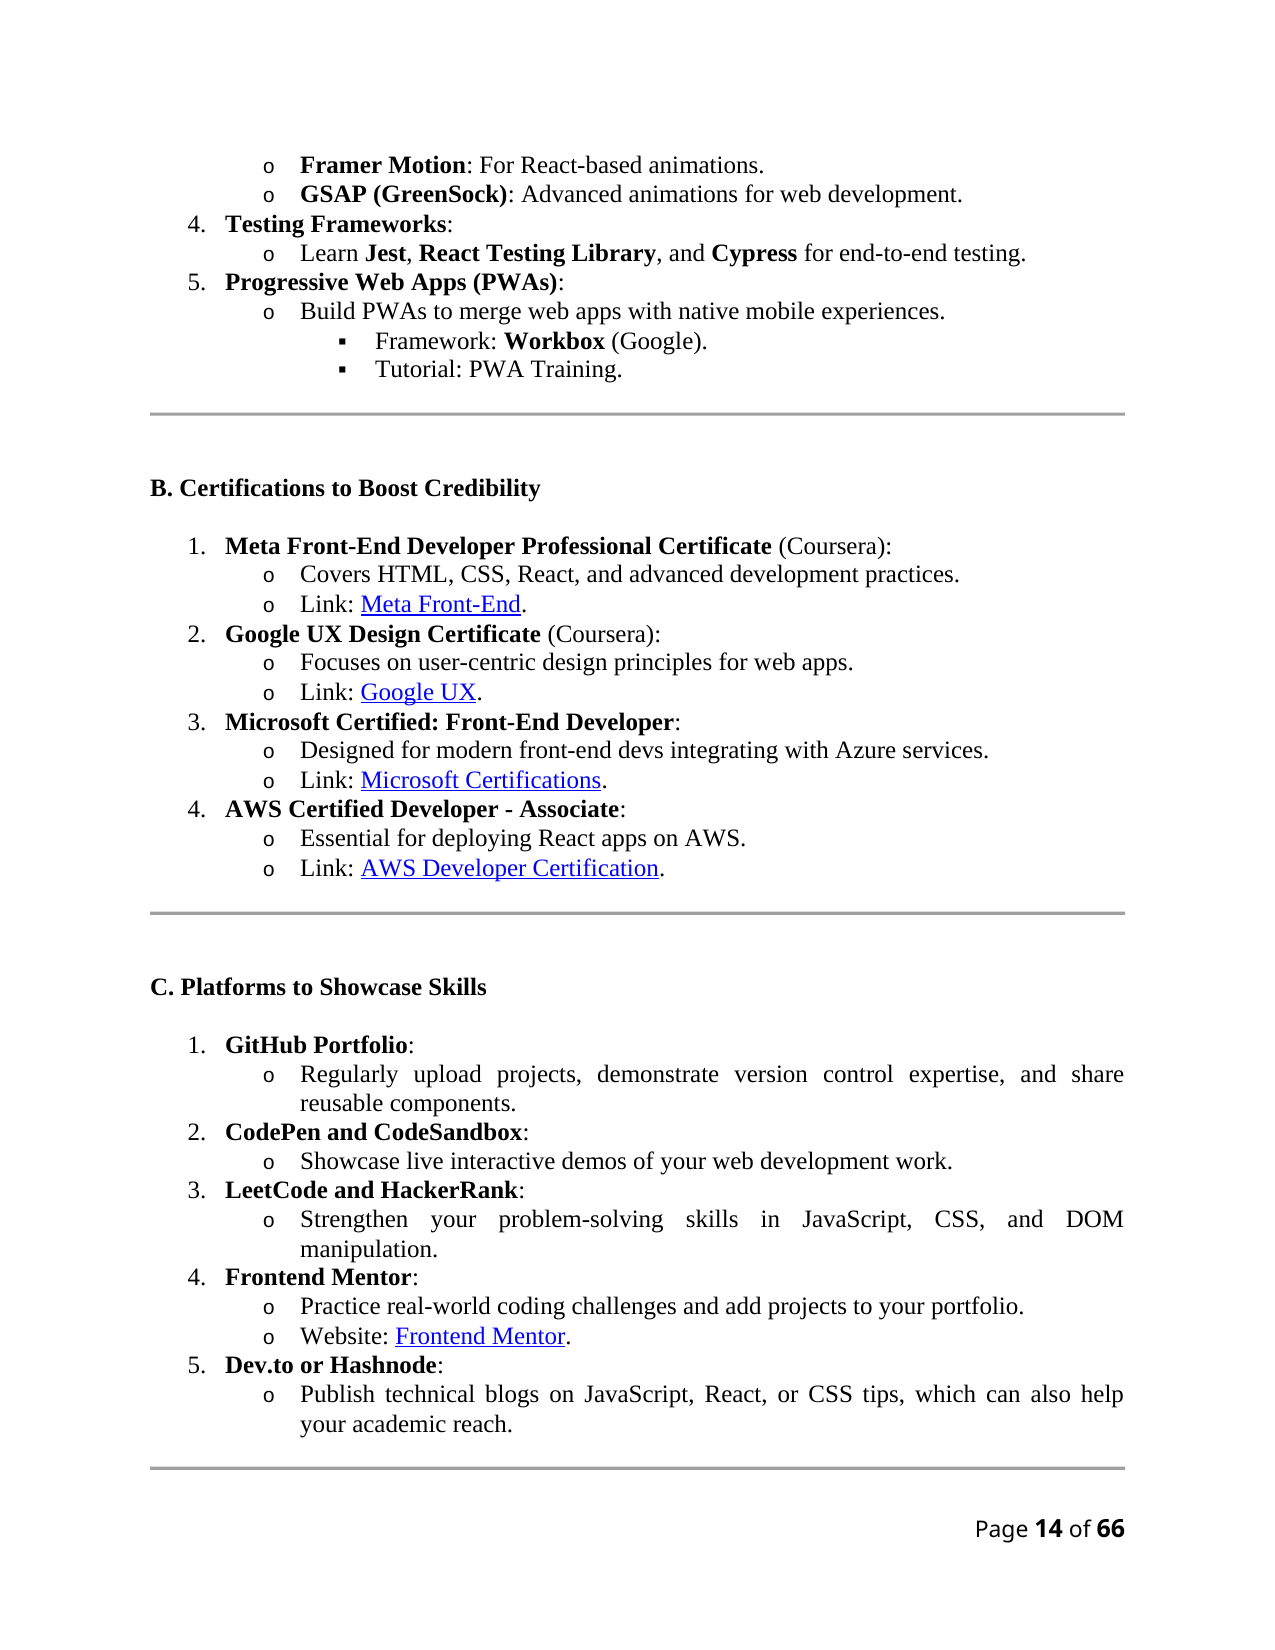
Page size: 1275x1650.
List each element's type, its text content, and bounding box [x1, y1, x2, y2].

list Build PWAs to merge web apps with native mobile experiences. [262, 296, 1125, 326]
list LeetCode and HackerRank: [187, 1175, 1125, 1204]
list Framer Motion: For React-based animations. [262, 150, 1125, 179]
list Testing Frameworks: [187, 209, 1125, 238]
list Tutorial: PWA Training. [337, 354, 1125, 383]
list Covers HTML, CSS, React, and advanced development practices. [262, 559, 1125, 589]
list Link: AWS Developer Certification. [262, 853, 1125, 882]
list Website: Frontend Mentor. [262, 1321, 1125, 1350]
list Progressive Web Apps (PWAs): [187, 267, 1125, 296]
list Google UX Design Certificate (Coursera): [187, 619, 1125, 647]
list Showcase live interactive demos of your web development work. [262, 1146, 1125, 1175]
list Link: Google UX. [262, 677, 1125, 707]
list GSAP (GreenSock): Advanced animations for web development. [262, 179, 1125, 209]
list Essential for deploying React apps on AWS. [262, 823, 1125, 853]
list Dev.to or Hashnode: [187, 1350, 1125, 1379]
list Link: Microsoft Certifications. [262, 765, 1125, 794]
list Meta Front-End Developer Professional Certificate (Coursera): [187, 531, 1125, 559]
list Link: Meta Front-End. [262, 589, 1125, 619]
list Frontend Mentor: [187, 1262, 1125, 1291]
list AWS Certified Developer - Associate: [187, 794, 1125, 823]
list Designed for modern front-end devs integrating with Azure services. [262, 735, 1125, 765]
text C. Platforms to Showcase Skills [150, 972, 1125, 1001]
list Publish technical blogs on JavaScript, React, or CSS tips, which can also help your academic reach. [262, 1379, 1125, 1437]
list Framework: Workbox (Google). [337, 326, 1125, 354]
list Focuses on user-centric design principles for web apps. [262, 647, 1125, 677]
list Learn Jest, React Testing Library, and Cypress for end-to-end testing. [262, 238, 1125, 267]
list Strengthen your problem-solving skills in JavaScript, CSS, and DOM manipulation. [262, 1204, 1125, 1262]
list GitHub Portfolio: [187, 1030, 1125, 1059]
list CodePen and CodeSandbox: [187, 1117, 1125, 1146]
list Practice real-world coding challenges and add projects to your portfolio. [262, 1291, 1125, 1321]
text B. Certifications to Boost Credibility [150, 473, 1125, 502]
list Microsoft Certified: Front-End Developer: [187, 707, 1125, 735]
list Regularly upload projects, demonstrate version control expertise, and share reusable components. [262, 1059, 1125, 1117]
